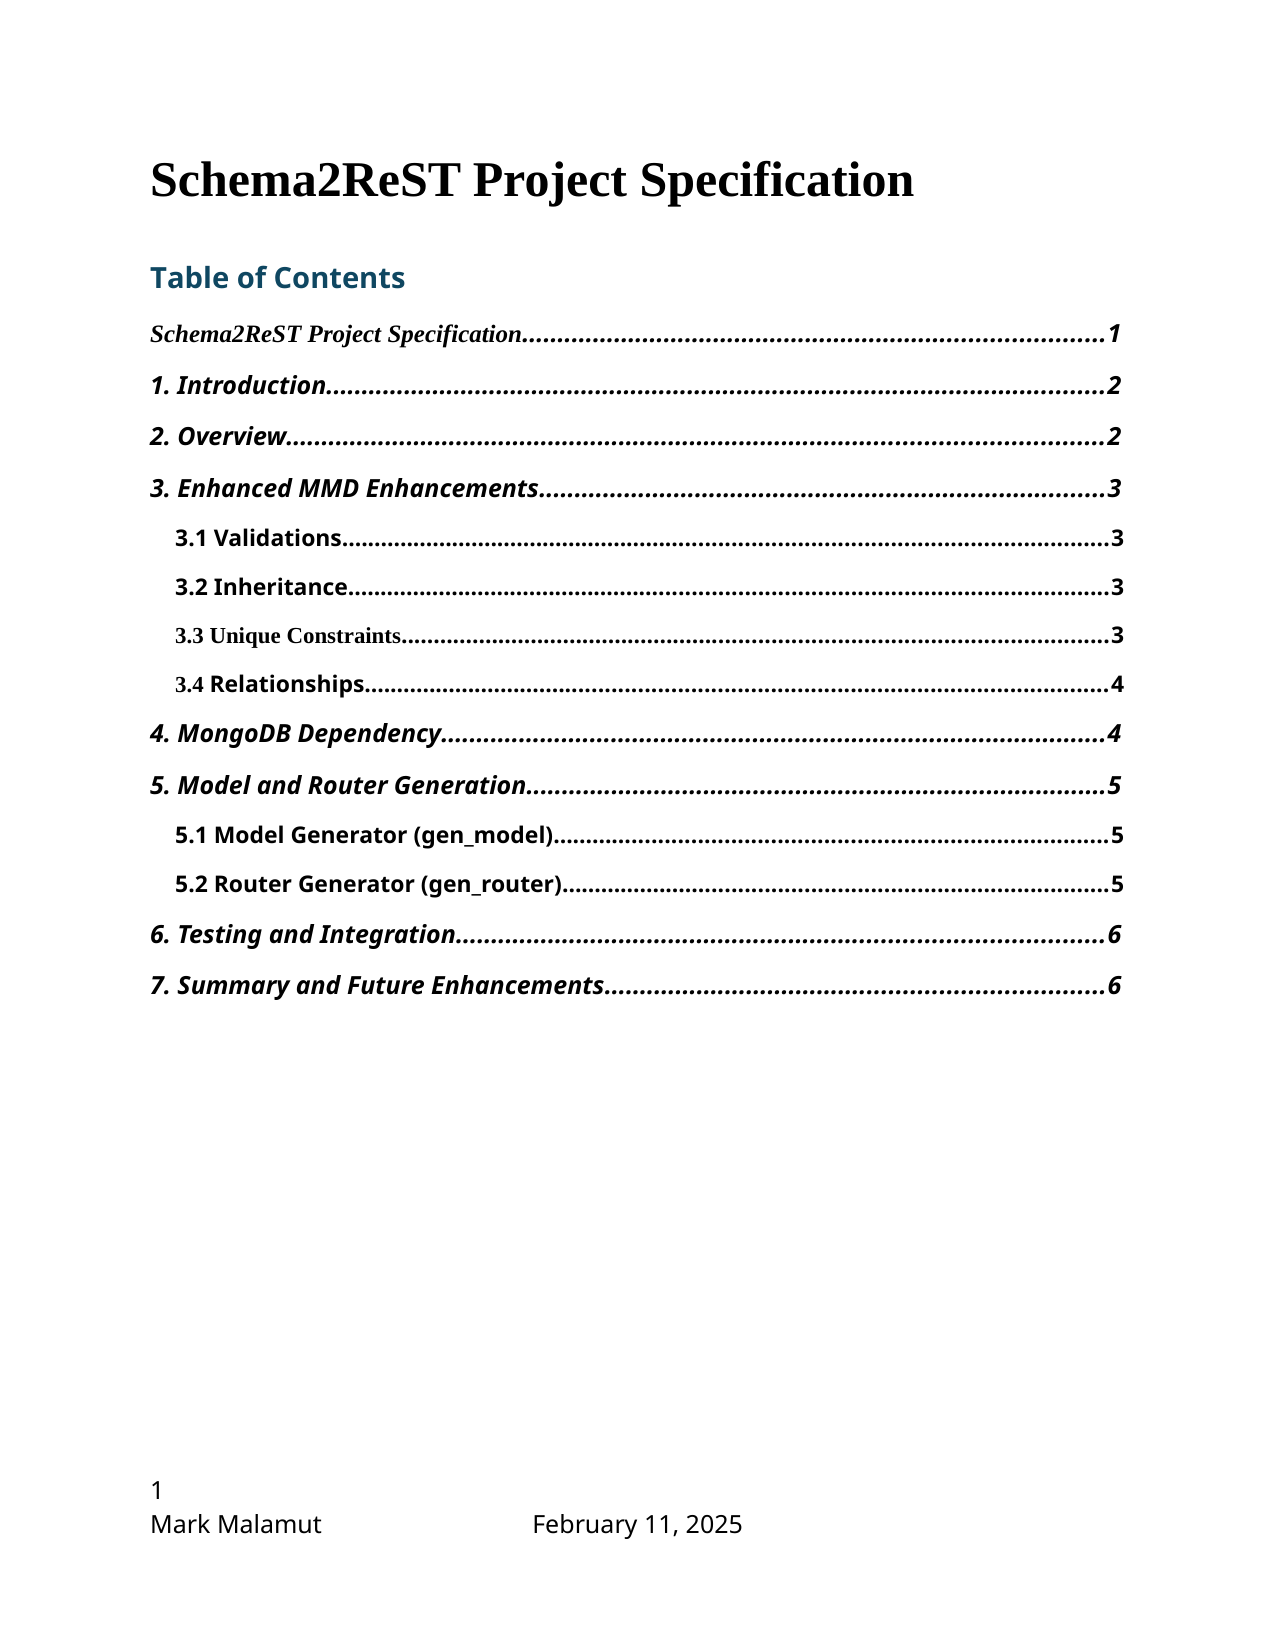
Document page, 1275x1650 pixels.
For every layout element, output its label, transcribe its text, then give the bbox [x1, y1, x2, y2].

text Schema2ReST Project Specification [150, 150, 1125, 207]
